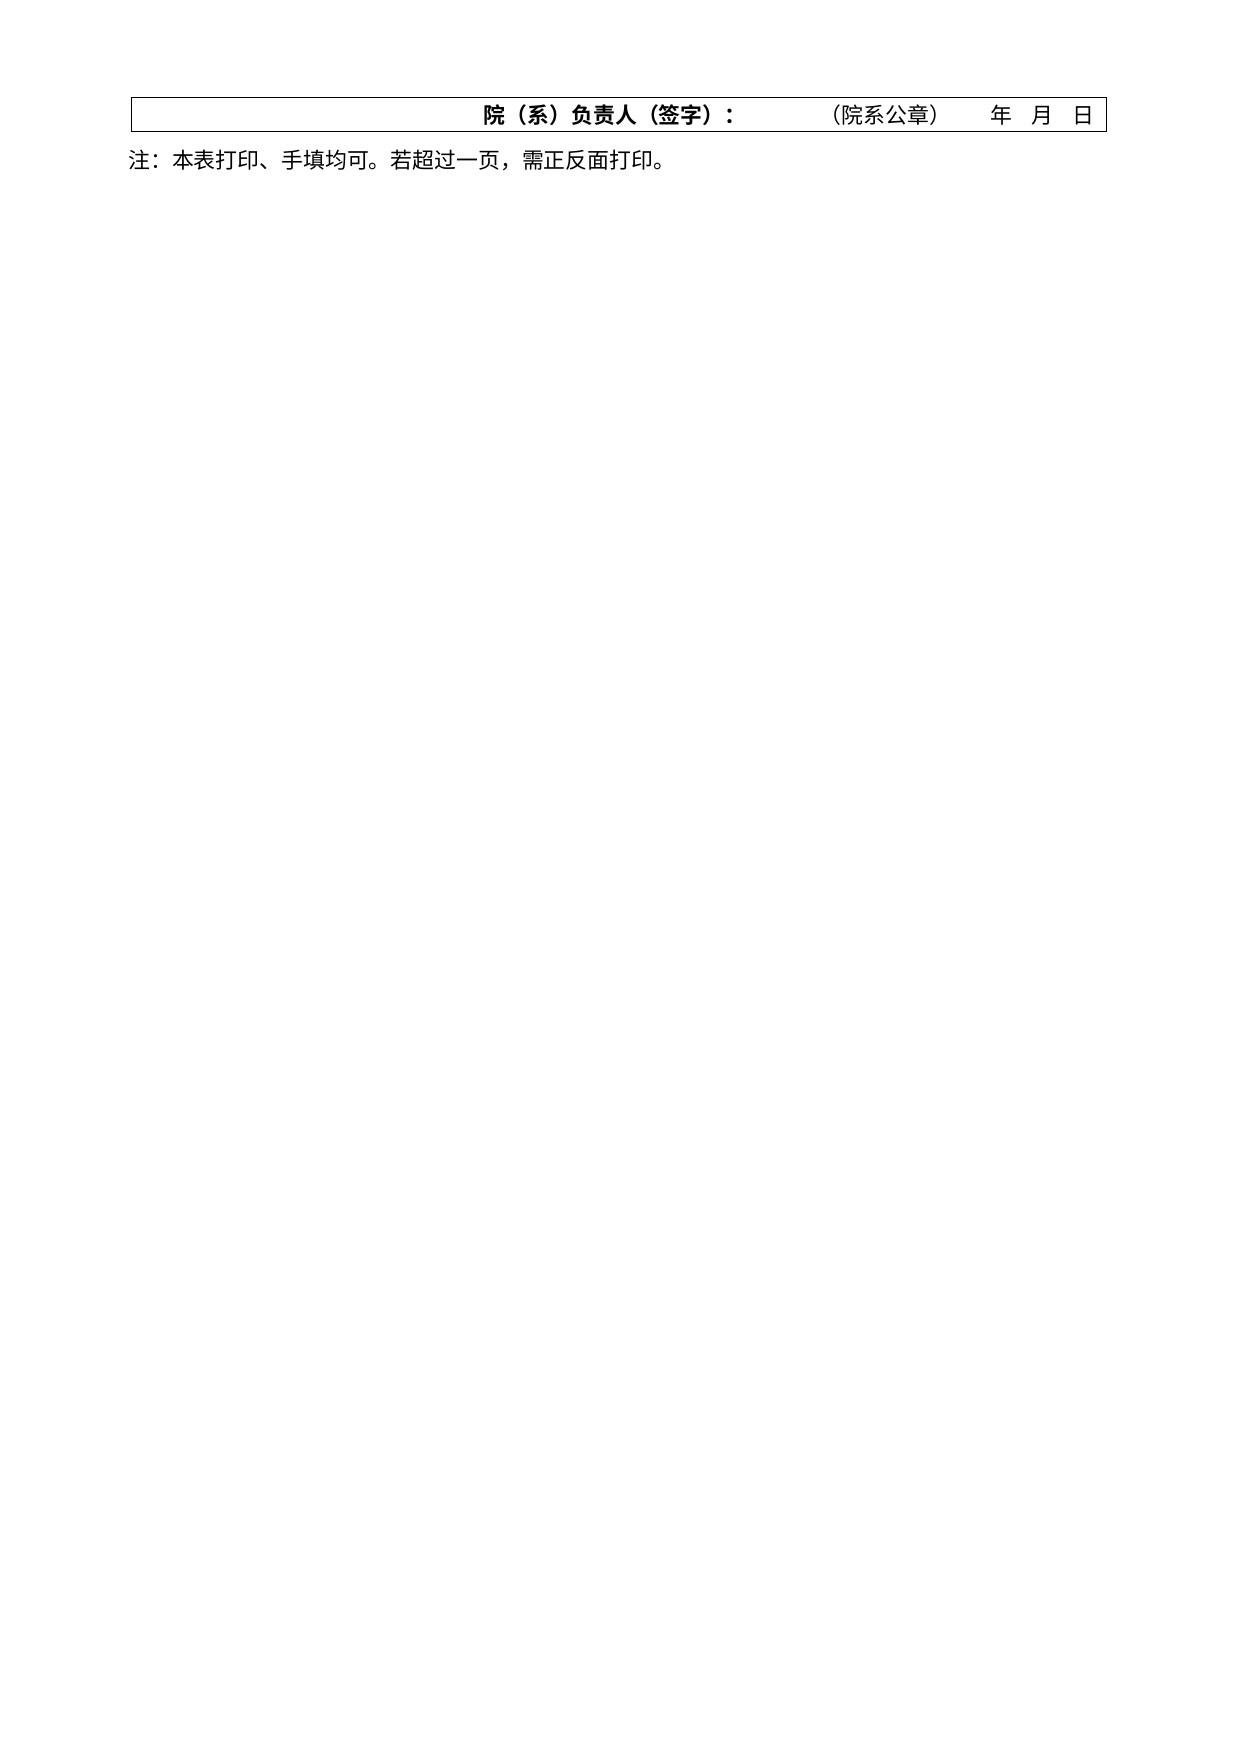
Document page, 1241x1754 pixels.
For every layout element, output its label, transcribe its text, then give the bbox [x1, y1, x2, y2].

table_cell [132, 98, 1106, 131]
text 注：本表打印、手填均可。若超过一页，需正反面打印。 [128, 132, 1053, 177]
